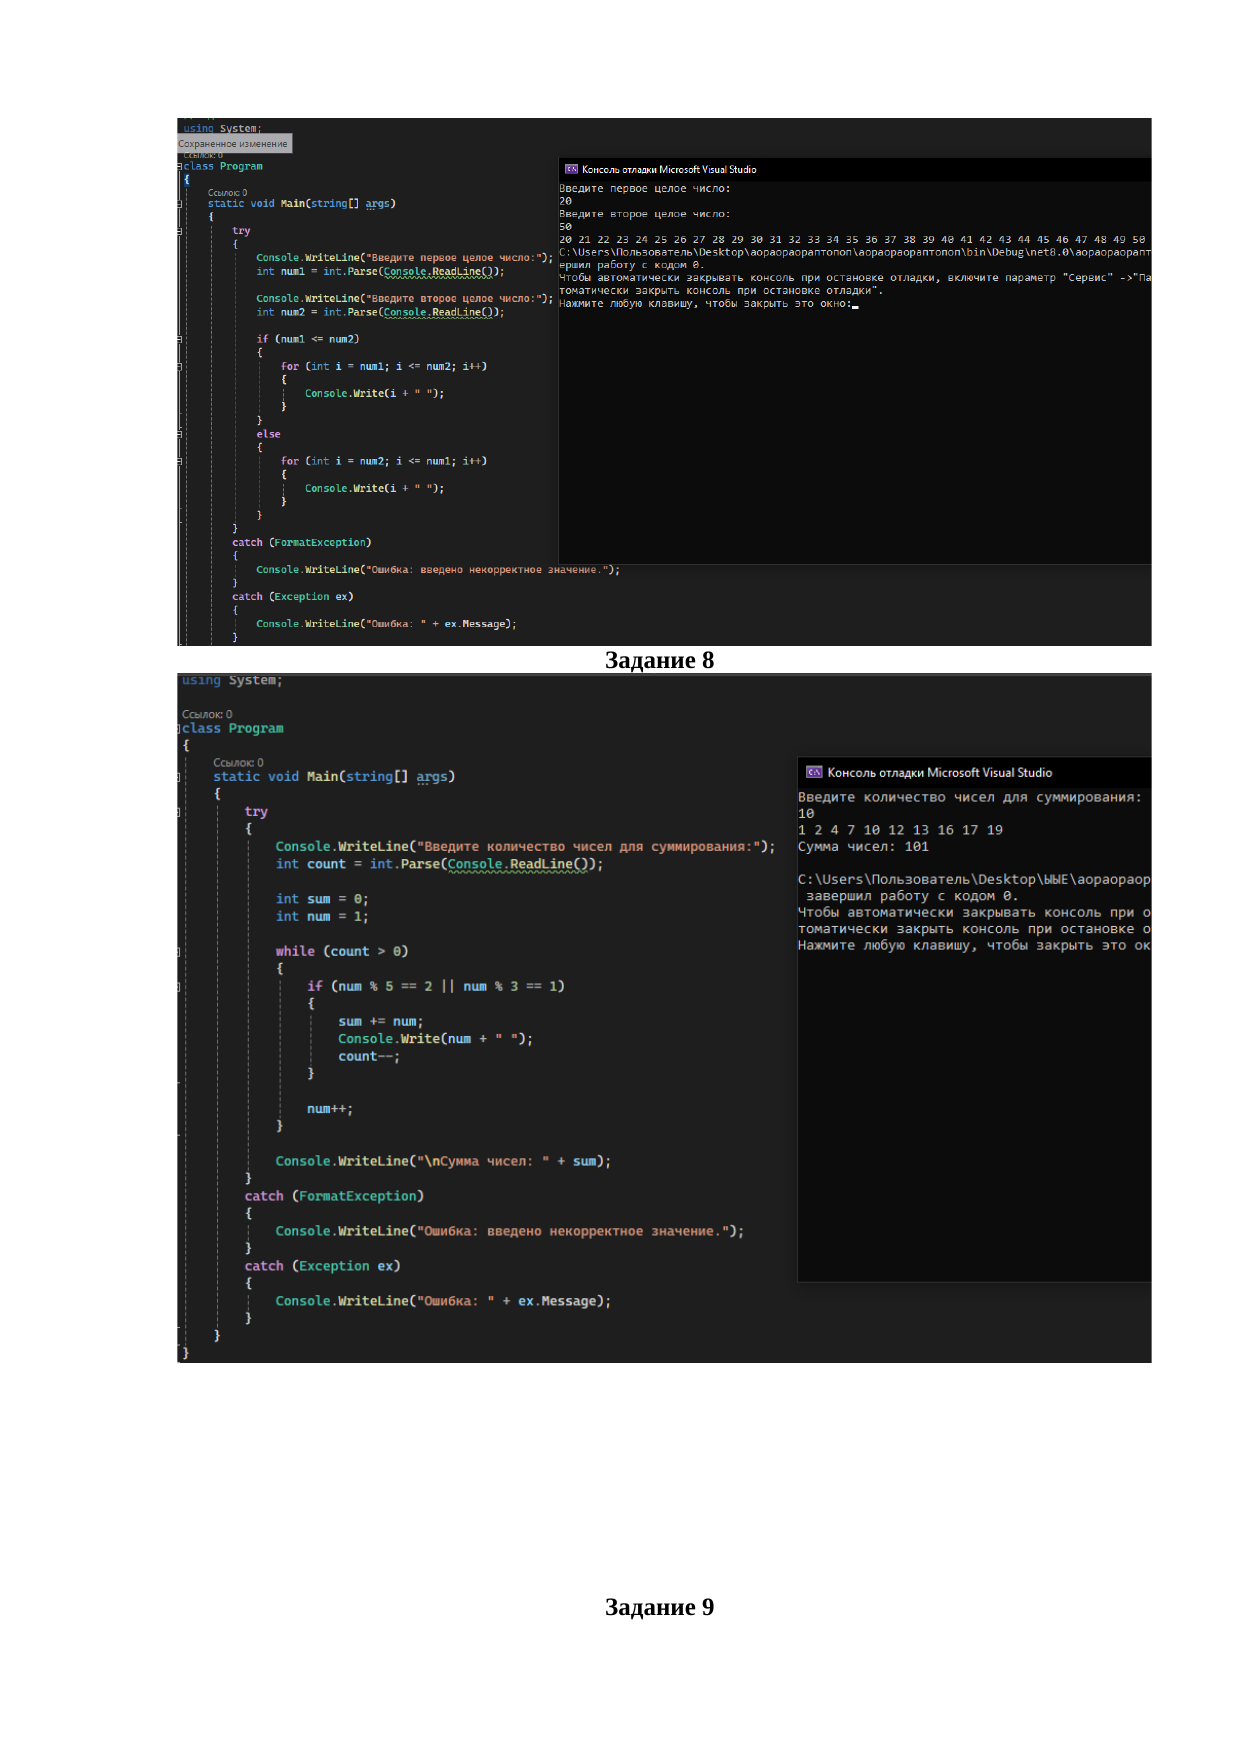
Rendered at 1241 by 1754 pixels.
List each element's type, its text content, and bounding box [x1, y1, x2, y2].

picture [177, 673, 1152, 1363]
picture [177, 118, 1152, 646]
text Задание 8 [177, 646, 1142, 673]
text Задание 9 [177, 1592, 1142, 1621]
